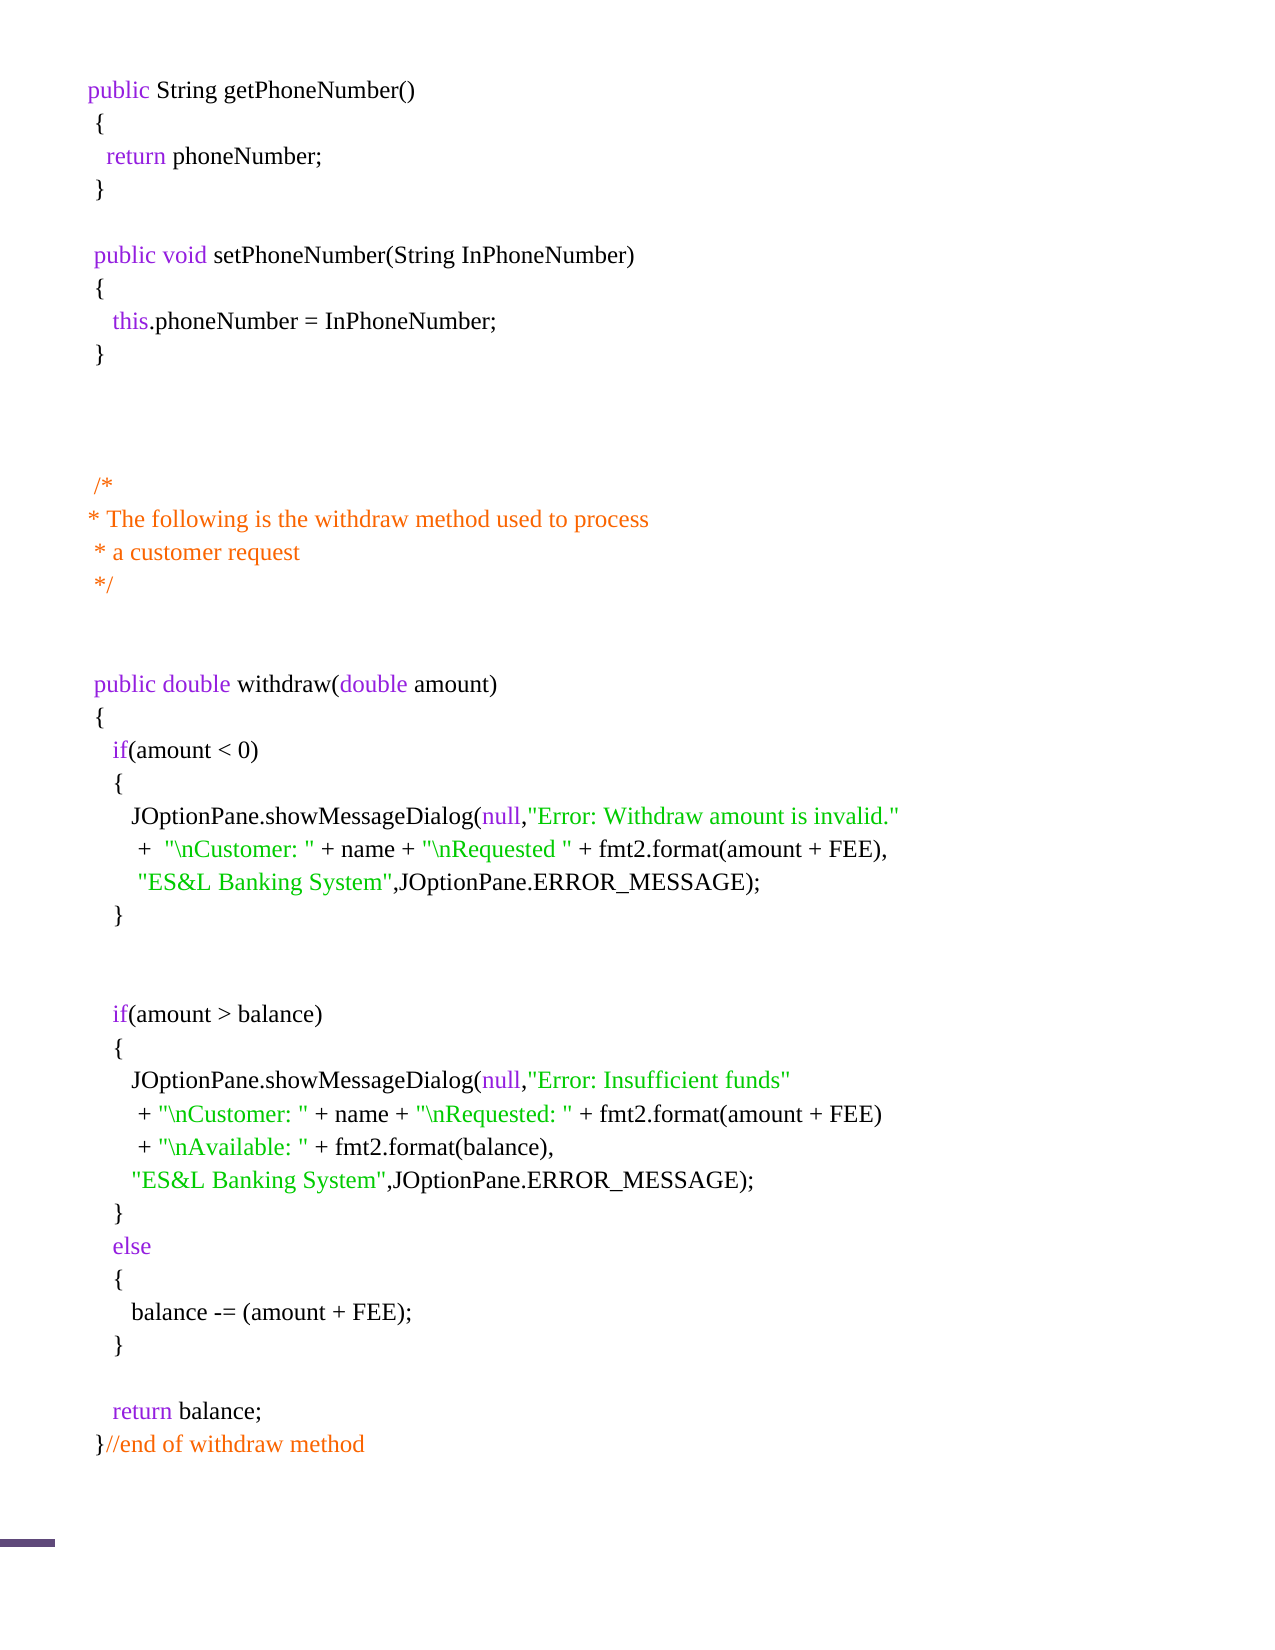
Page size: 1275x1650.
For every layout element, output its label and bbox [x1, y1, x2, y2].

text [75, 75, 1200, 1524]
